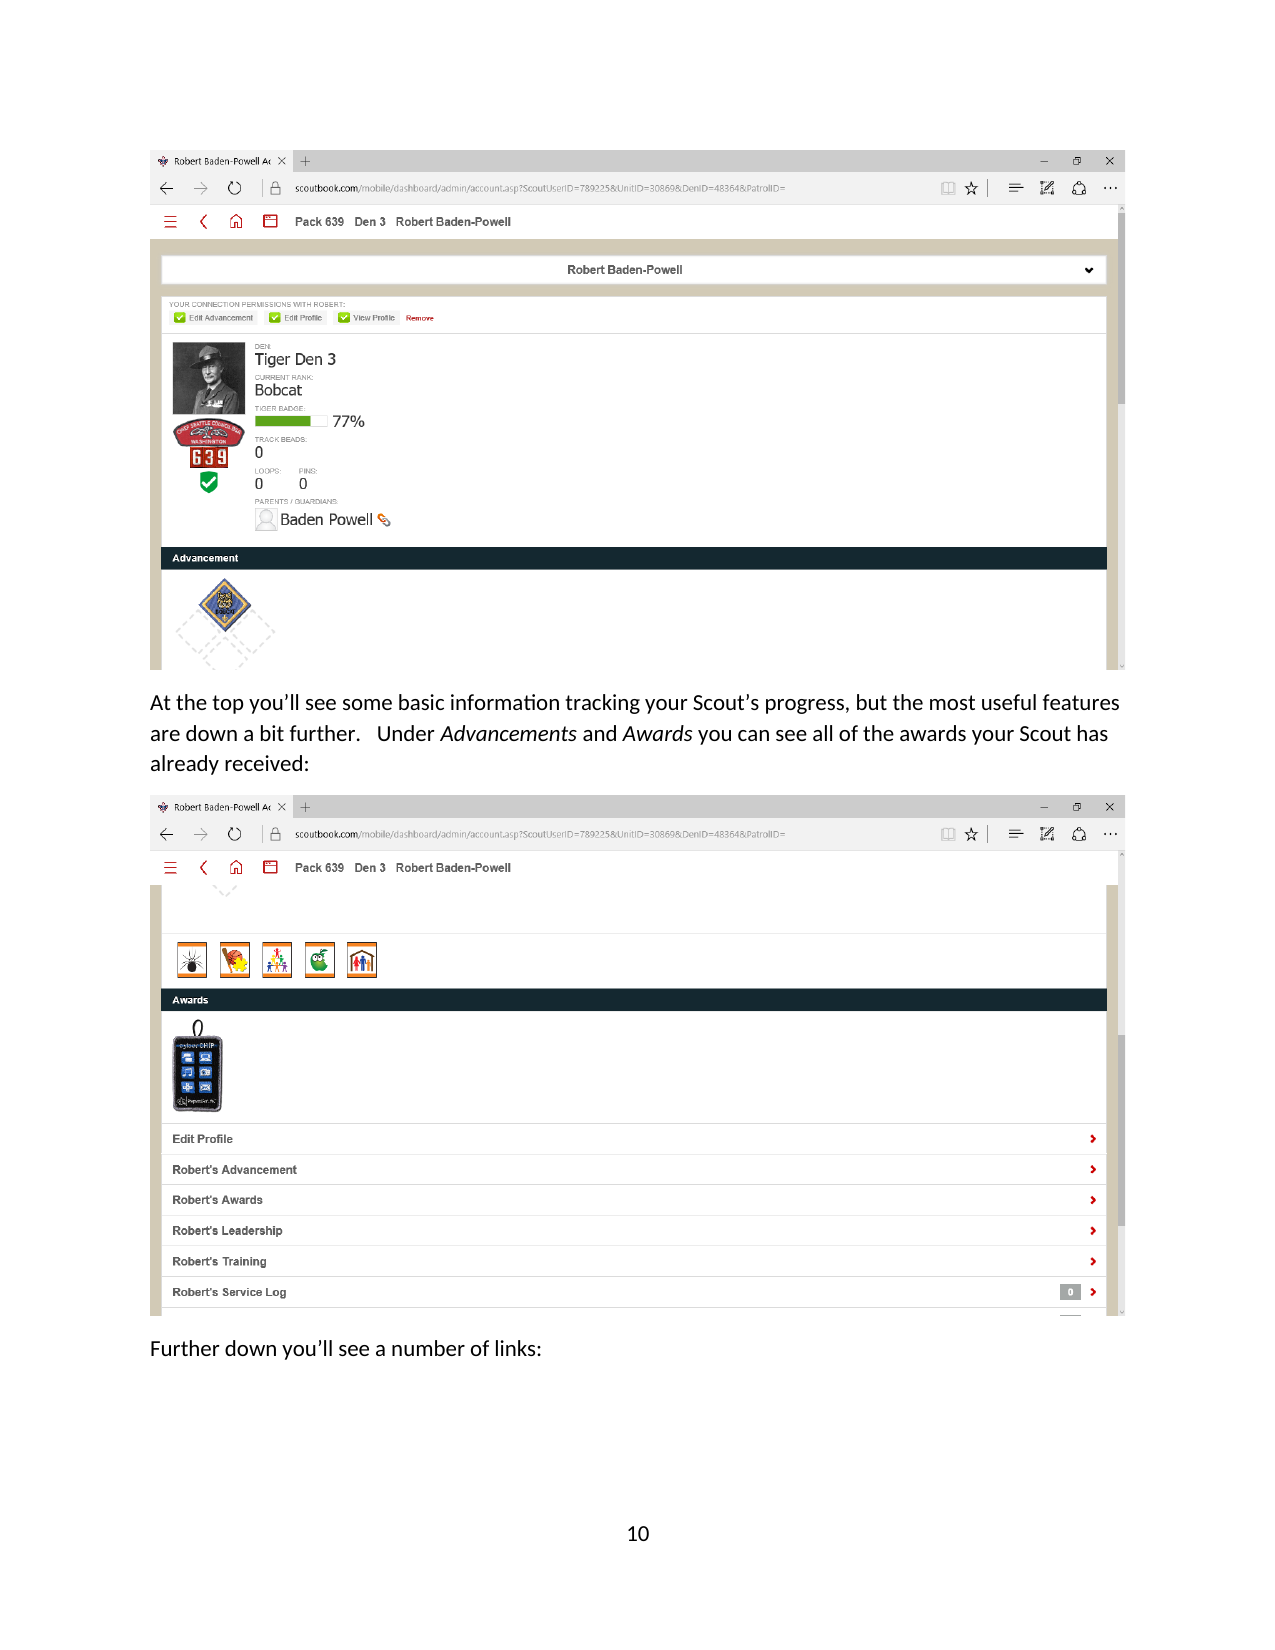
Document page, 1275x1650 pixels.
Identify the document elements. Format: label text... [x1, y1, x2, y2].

text At the top you’ll see some basic information tracking your Scout’s progress, but the most useful features are down a bit further. Under Advancements and Awards you can see all of the awards your Scout has already received: [150, 688, 1125, 777]
picture [150, 150, 1125, 670]
text Further down you’ll see a number of links: [150, 1334, 1125, 1362]
picture [150, 795, 1125, 1316]
